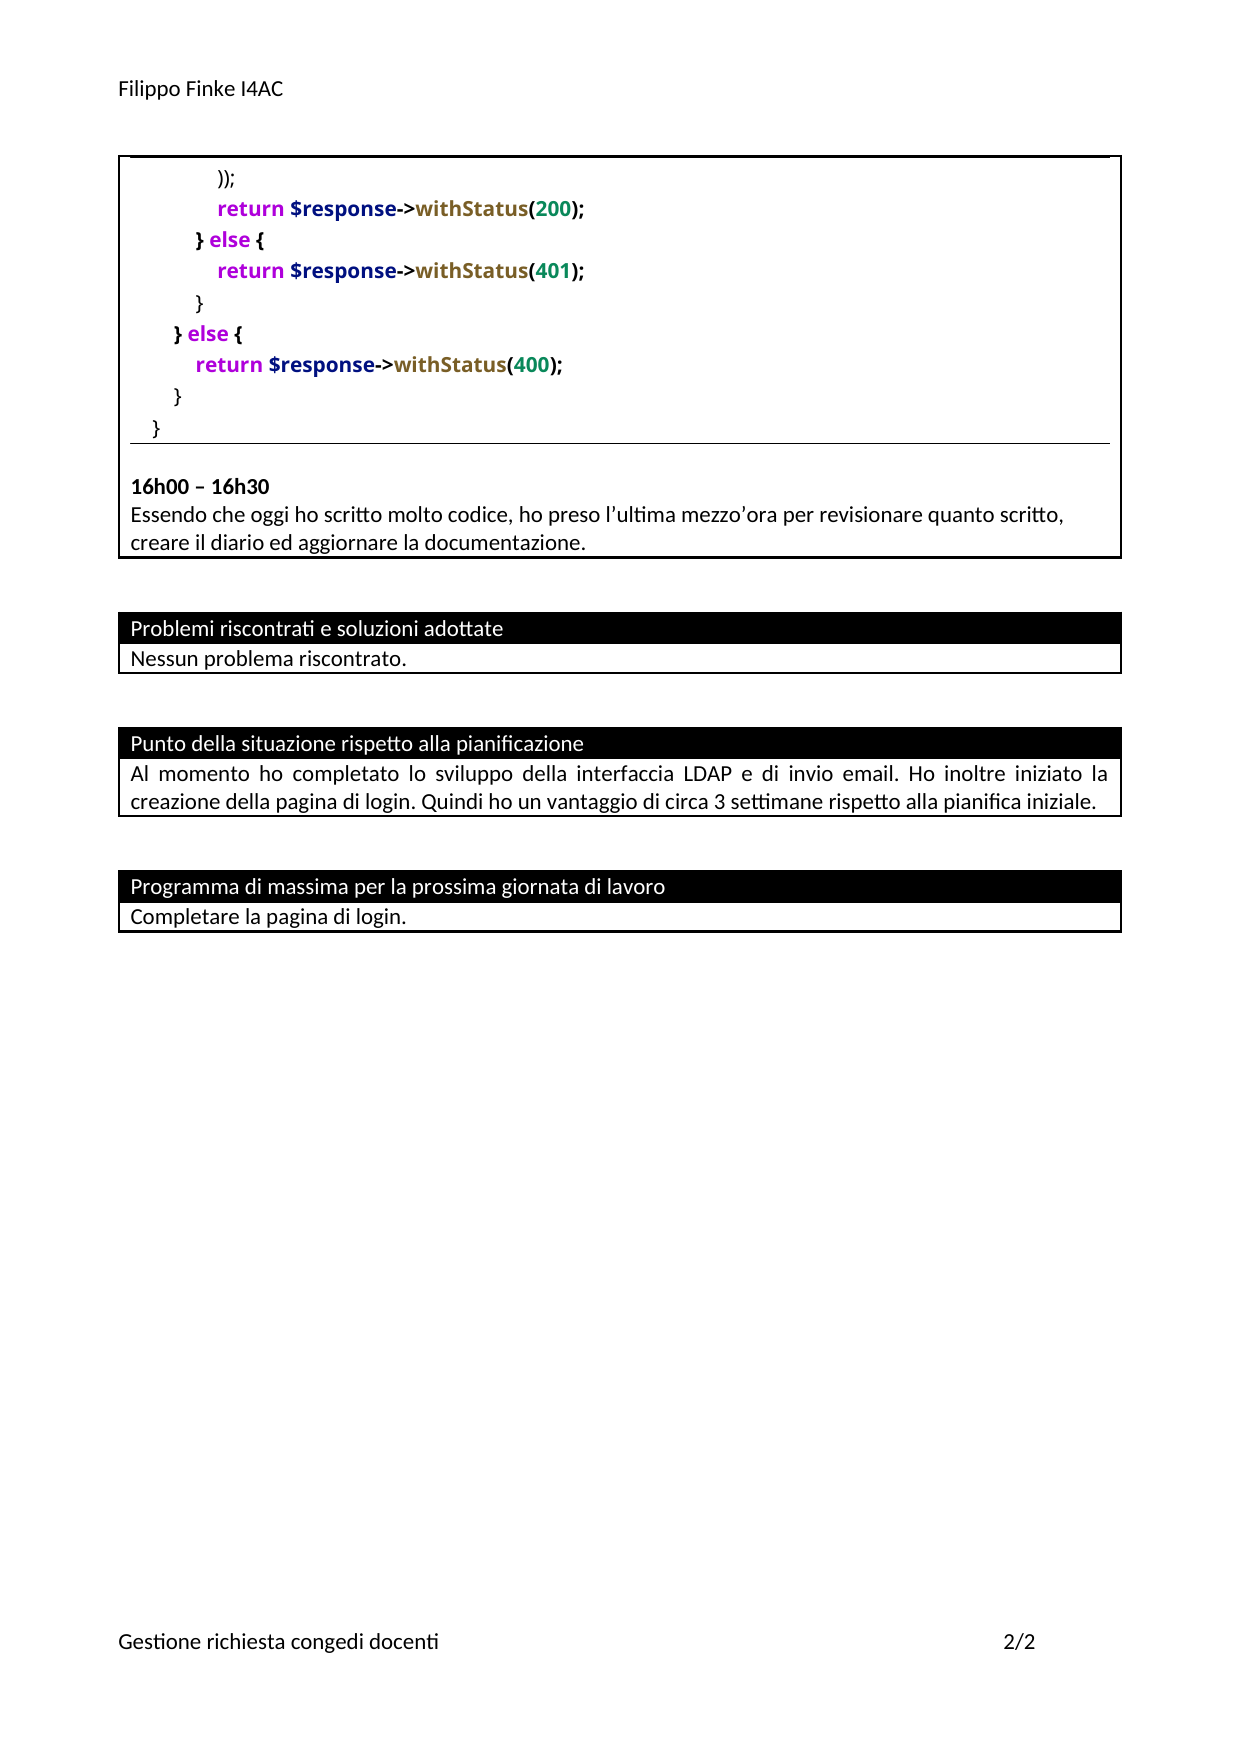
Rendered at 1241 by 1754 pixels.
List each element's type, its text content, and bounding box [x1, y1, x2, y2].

table_cell Completare la pagina di login. [120, 903, 1120, 930]
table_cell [120, 157, 1120, 556]
table_header Punto della situazione rispetto alla pianificazione [120, 729, 1120, 757]
table_header Problemi riscontrati e soluzioni adottate [120, 614, 1120, 642]
table_cell Nessun problema riscontrato. [120, 644, 1120, 672]
table_cell Al momento ho completato lo sviluppo della interfaccia LDAP e di invio email. Ho inoltre iniziato la creazione della pagina di login. Quindi ho un vantaggio di circa 3 settimane rispetto alla pianifica iniziale. [120, 759, 1120, 815]
table_header Programma di massima per la prossima giornata di lavoro [120, 872, 1120, 900]
